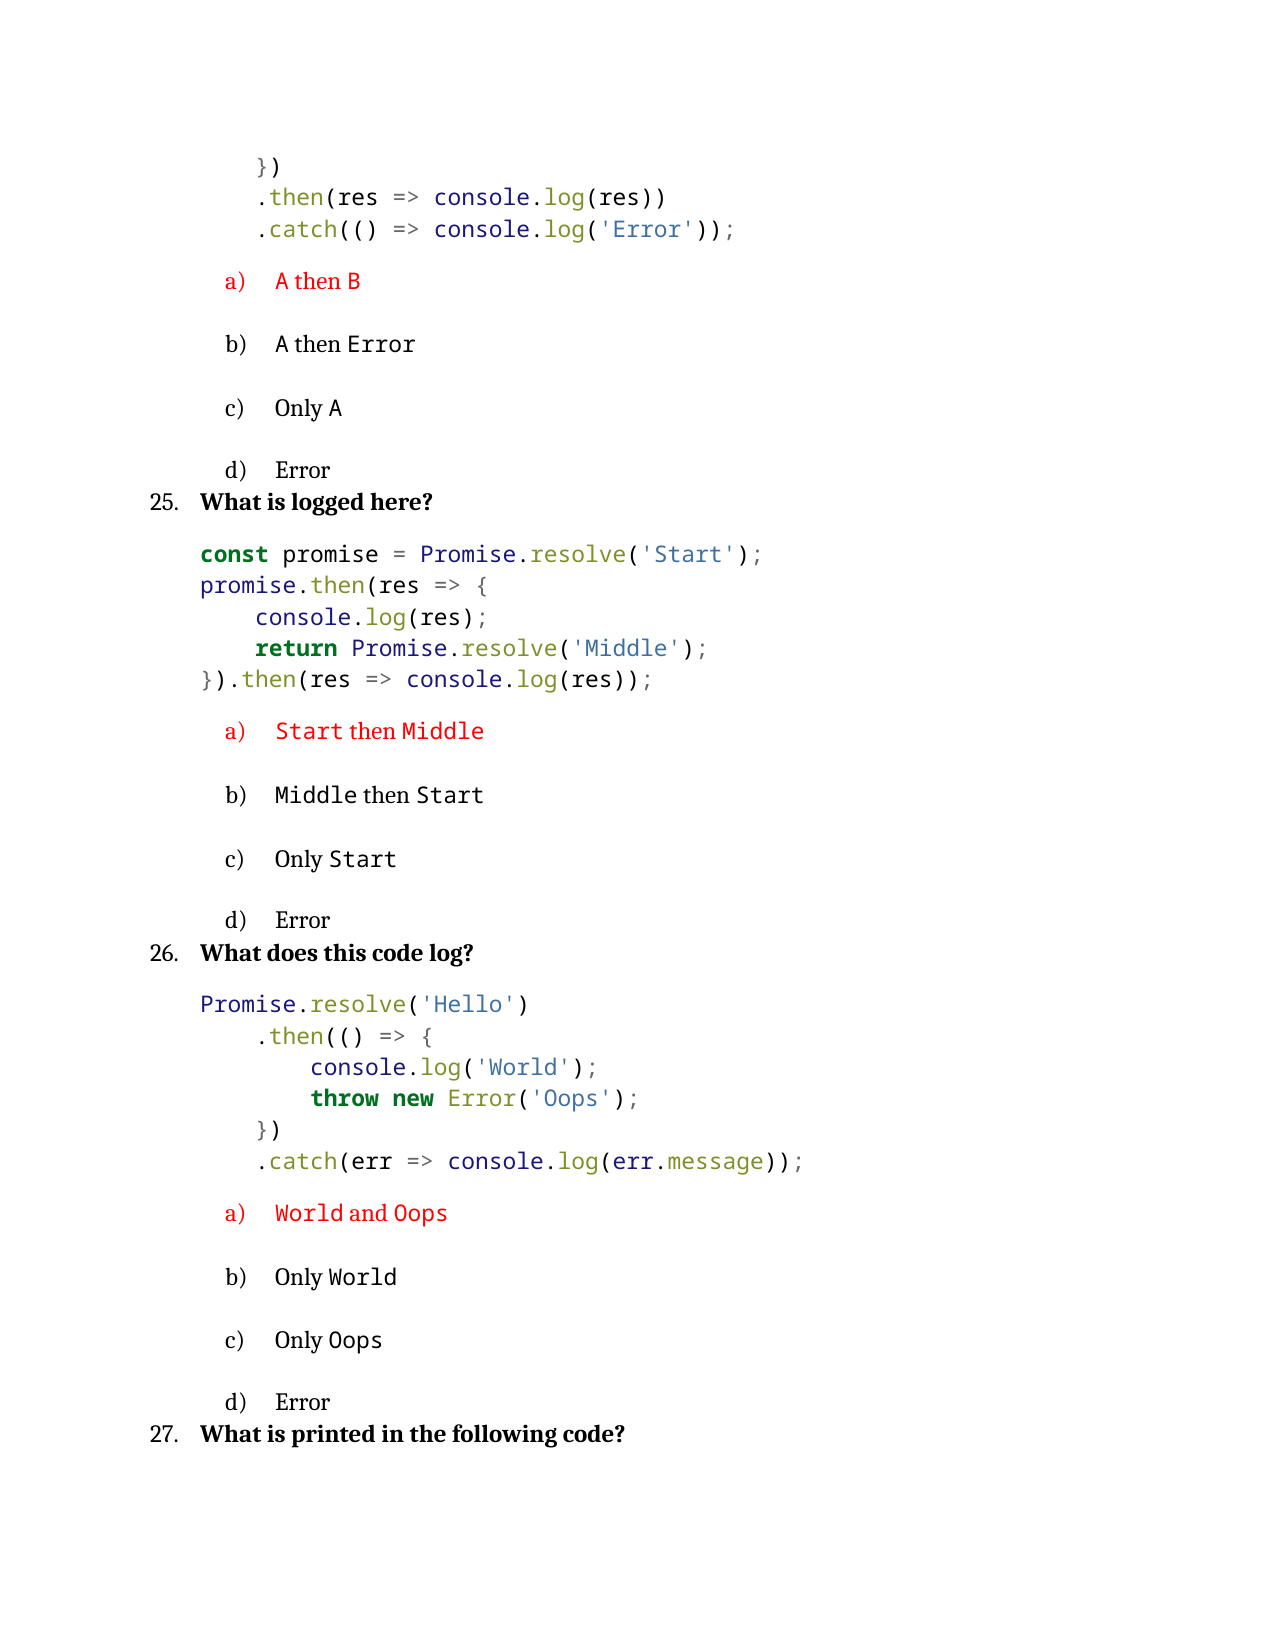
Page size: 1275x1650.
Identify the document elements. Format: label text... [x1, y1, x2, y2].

list What is printed in the following code? [150, 1420, 1125, 1449]
list Error [225, 906, 1125, 935]
list Only Start [225, 842, 1125, 902]
list Only Oops [225, 1324, 1125, 1384]
list Error [225, 1388, 1125, 1417]
list Promise.resolve('Hello') .then(() => { console.log('World'); throw new Error('Oops'); }) .catch(err => console.log(err.message)); [150, 988, 1125, 1176]
list Only World [225, 1260, 1125, 1320]
list Error [225, 456, 1125, 484]
list Start then Middle [225, 715, 1125, 775]
list What does this code log? [150, 939, 1125, 967]
list World and Oops [225, 1197, 1125, 1257]
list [150, 150, 1125, 244]
list A then Error [225, 328, 1125, 388]
list Only A [225, 392, 1125, 452]
list Middle then Start [225, 779, 1125, 839]
list const promise = Promise.resolve('Start'); promise.then(res => { console.log(res); return Promise.resolve('Middle'); }).then(res => console.log(res)); [150, 538, 1125, 694]
list A then B [225, 264, 1125, 324]
list What is logged here? [150, 488, 1125, 517]
